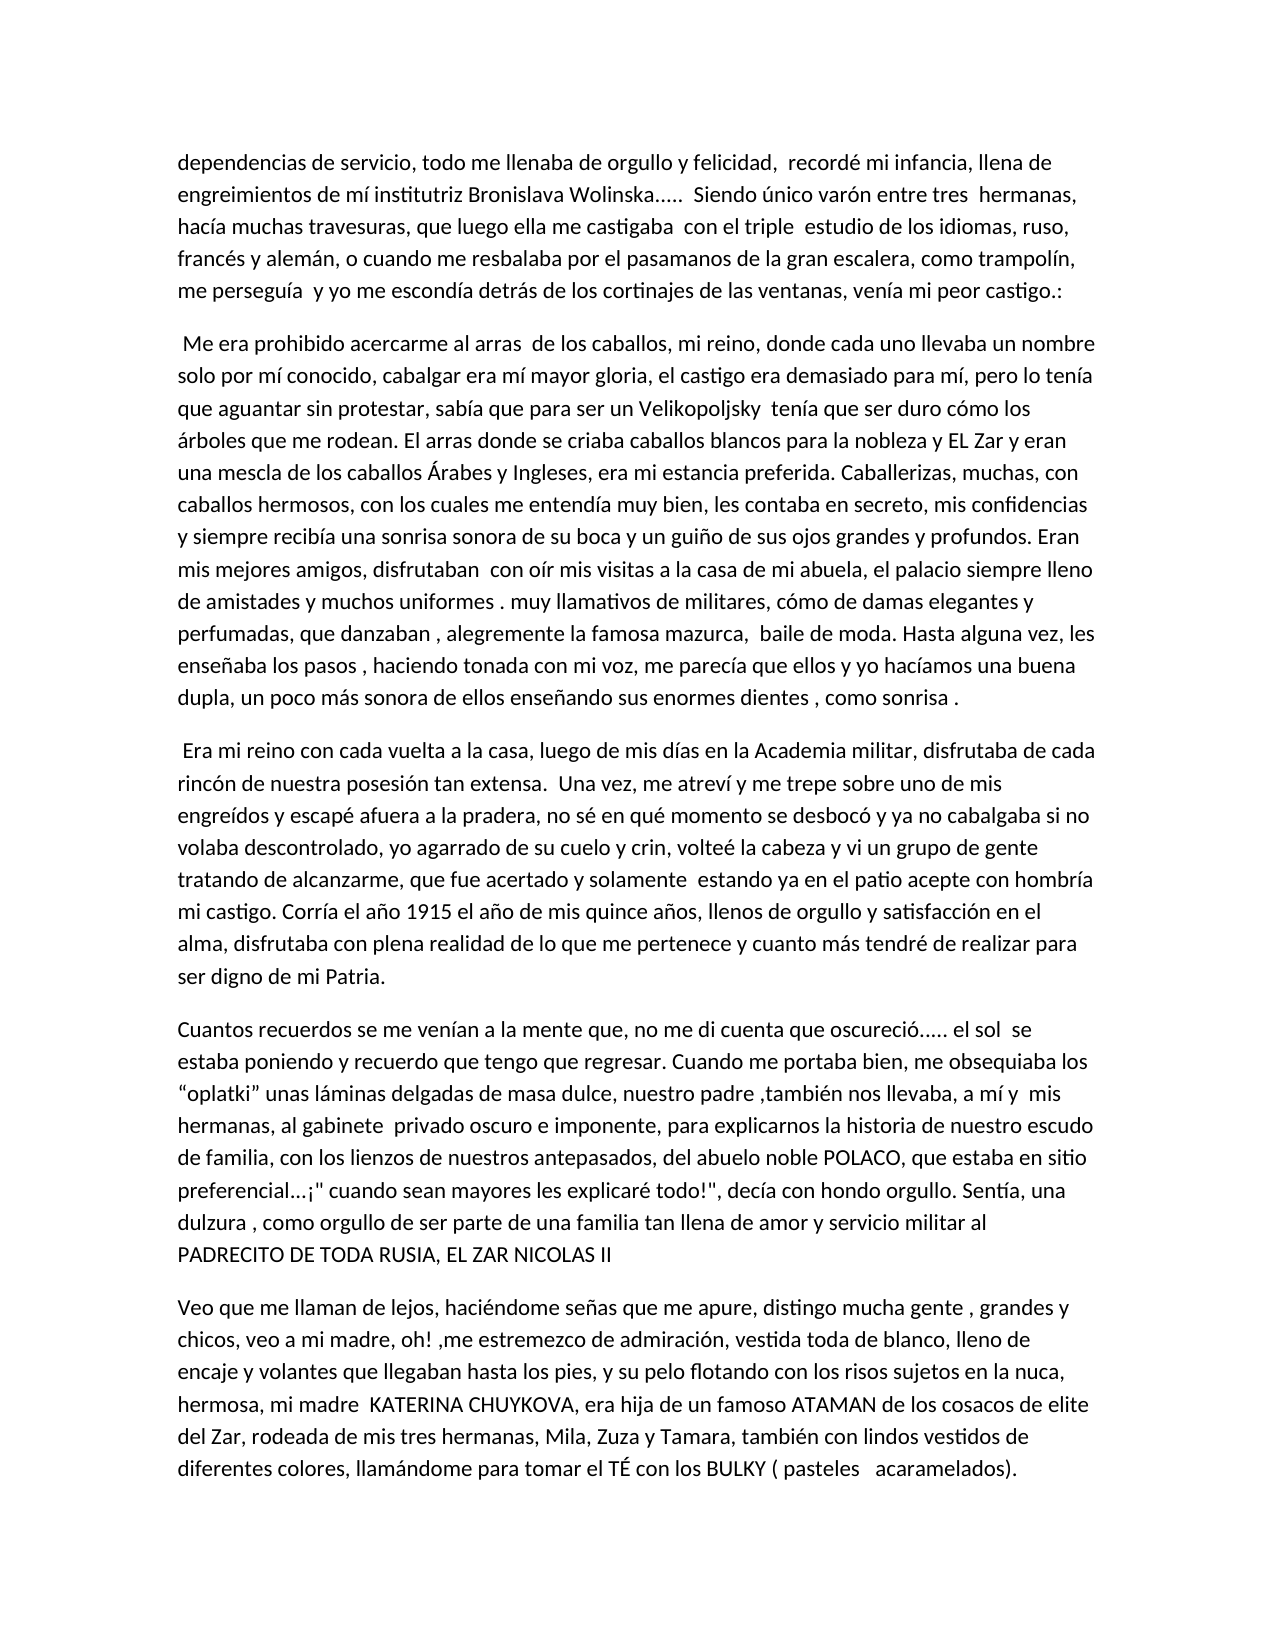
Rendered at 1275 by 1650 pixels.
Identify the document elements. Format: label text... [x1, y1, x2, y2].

text Cuantos recuerdos se me venían a la mente que, no me di cuenta que oscureció..... el sol se estaba poniendo y recuerdo que tengo que regresar. Cuando me portaba bien, me obsequiaba los “oplatki” unas láminas delgadas de masa dulce, nuestro padre ,también nos llevaba, a mí y mis hermanas, al gabinete privado oscuro e imponente, para explicarnos la historia de nuestro escudo de familia, con los lienzos de nuestros antepasados, del abuelo noble POLACO, que estaba en sitio preferencial...¡" cuando sean mayores les explicaré todo!", decía con hondo orgullo. Sentía, una dulzura , como orgullo de ser parte de una familia tan llena de amor y servicio militar al PADRECITO DE TODA RUSIA, EL ZAR NICOLAS II [177, 1015, 1098, 1268]
text Veo que me llaman de lejos, haciéndome señas que me apure, distingo mucha gente , grandes y chicos, veo a mi madre, oh! ,me estremezco de admiración, vestida toda de blanco, lleno de encaje y volantes que llegaban hasta los pies, y su pelo flotando con los risos sujetos en la nuca, hermosa, mi madre KATERINA CHUYKOVA, era hija de un famoso ATAMAN de los cosacos de elite del Zar, rodeada de mis tres hermanas, Mila, Zuza y Tamara, también con lindos vestidos de diferentes colores, llamándome para tomar el TÉ con los BULKY ( pasteles acaramelados). [177, 1293, 1098, 1482]
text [177, 148, 1098, 304]
text Me era prohibido acercarme al arras de los caballos, mi reino, donde cada uno llevaba un nombre solo por mí conocido, cabalgar era mí mayor gloria, el castigo era demasiado para mí, pero lo tenía que aguantar sin protestar, sabía que para ser un Velikopoljsky tenía que ser duro cómo los árboles que me rodean. El arras donde se criaba caballos blancos para la nobleza y EL Zar y eran una mescla de los caballos Árabes y Ingleses, era mi estancia preferida. Caballerizas, muchas, con caballos hermosos, con los cuales me entendía muy bien, les contaba en secreto, mis confidencias y siempre recibía una sonrisa sonora de su boca y un guiño de sus ojos grandes y profundos. Eran mis mejores amigos, disfrutaban con oír mis visitas a la casa de mi abuela, el palacio siempre lleno de amistades y muchos uniformes . muy llamativos de militares, cómo de damas elegantes y perfumadas, que danzaban , alegremente la famosa mazurca, baile de moda. Hasta alguna vez, les enseñaba los pasos , haciendo tonada con mi voz, me parecía que ellos y yo hacíamos una buena dupla, un poco más sonora de ellos enseñando sus enormes dientes , como sonrisa . [177, 329, 1098, 711]
text Era mi reino con cada vuelta a la casa, luego de mis días en la Academia militar, disfrutaba de cada rincón de nuestra posesión tan extensa. Una vez, me atreví y me trepe sobre uno de mis engreídos y escapé afuera a la pradera, no sé en qué momento se desbocó y ya no cabalgaba si no volaba descontrolado, yo agarrado de su cuelo y crin, volteé la cabeza y vi un grupo de gente tratando de alcanzarme, que fue acertado y solamente estando ya en el patio acepte con hombría mi castigo. Corría el año 1915 el año de mis quince años, llenos de orgullo y satisfacción en el alma, disfrutaba con plena realidad de lo que me pertenece y cuanto más tendré de realizar para ser digno de mi Patria. [177, 736, 1098, 990]
